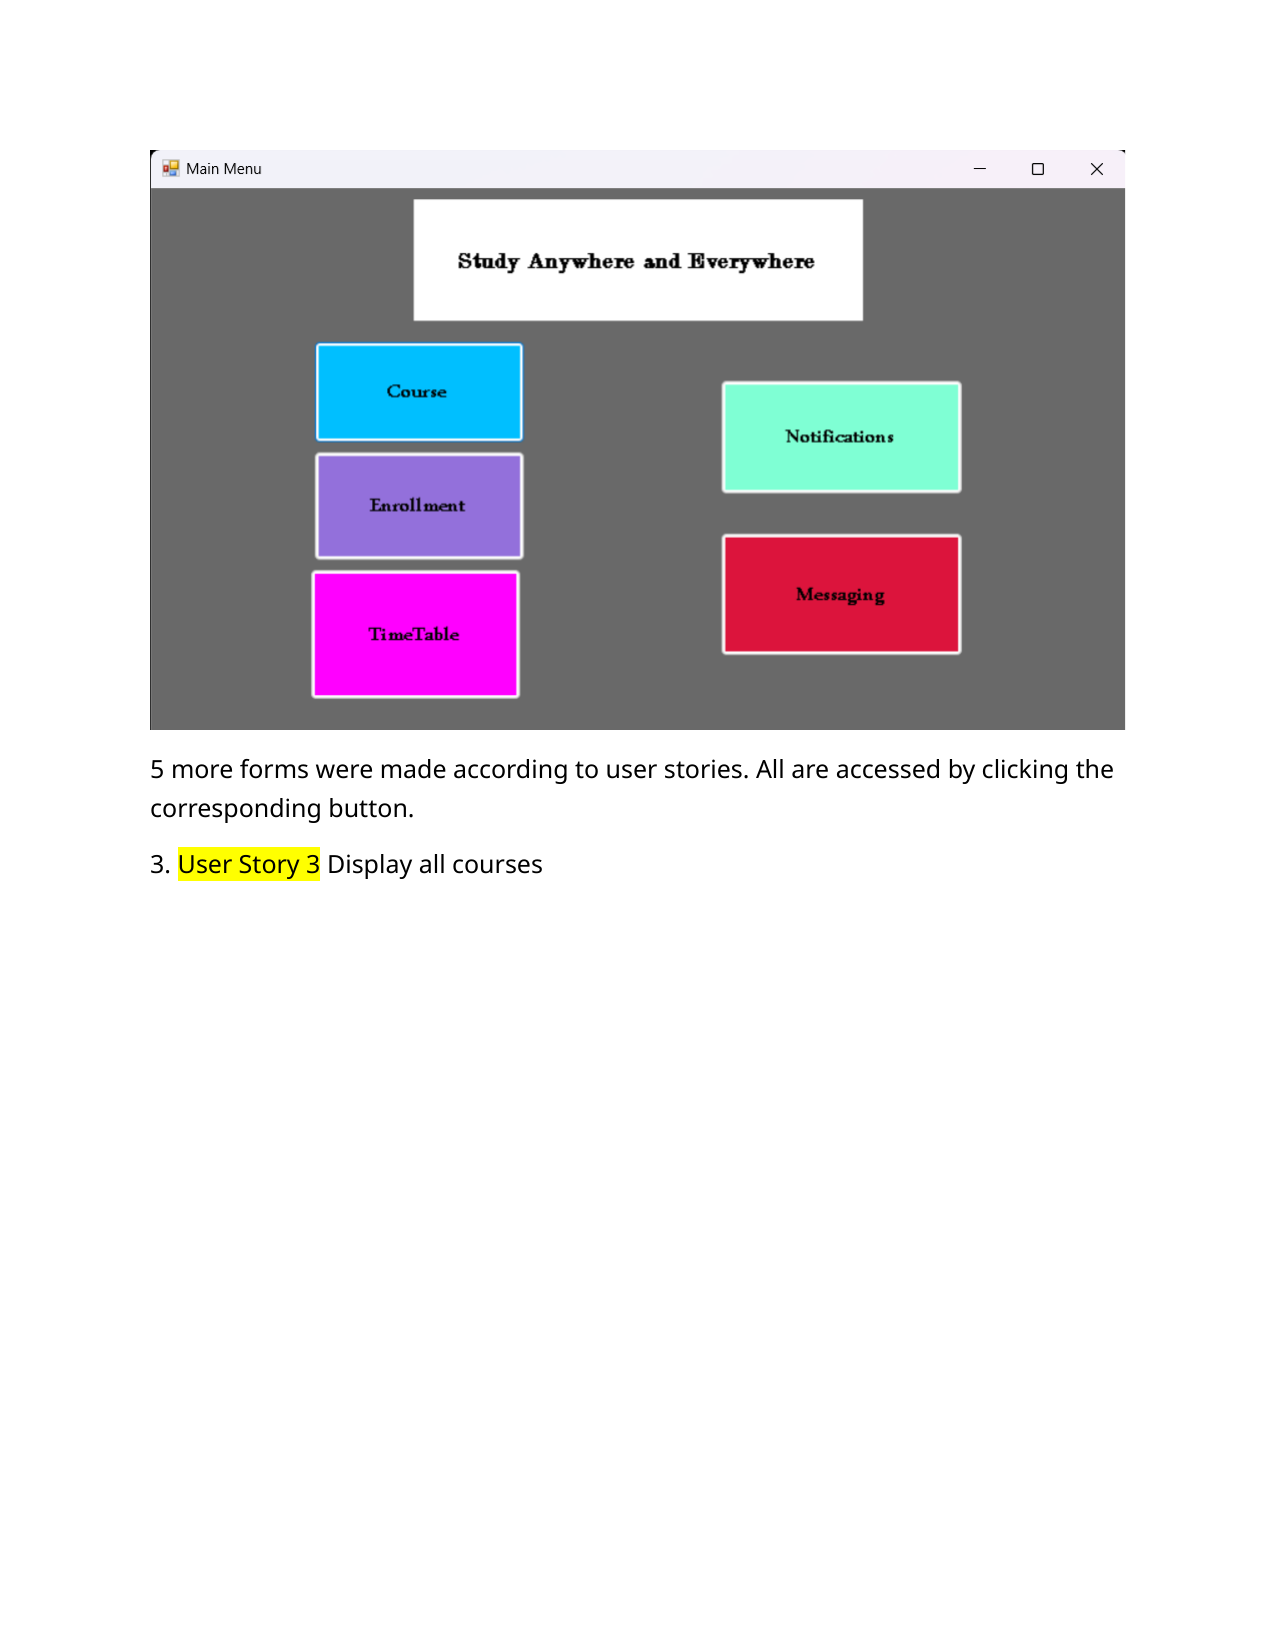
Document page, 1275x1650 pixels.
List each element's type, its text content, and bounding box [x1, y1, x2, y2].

text 3. User Story 3 Display all courses [320, 847, 1125, 881]
picture [150, 150, 1125, 730]
text 5 more forms were made according to user stories. All are accessed by clicking the corresponding button. [150, 752, 1125, 825]
